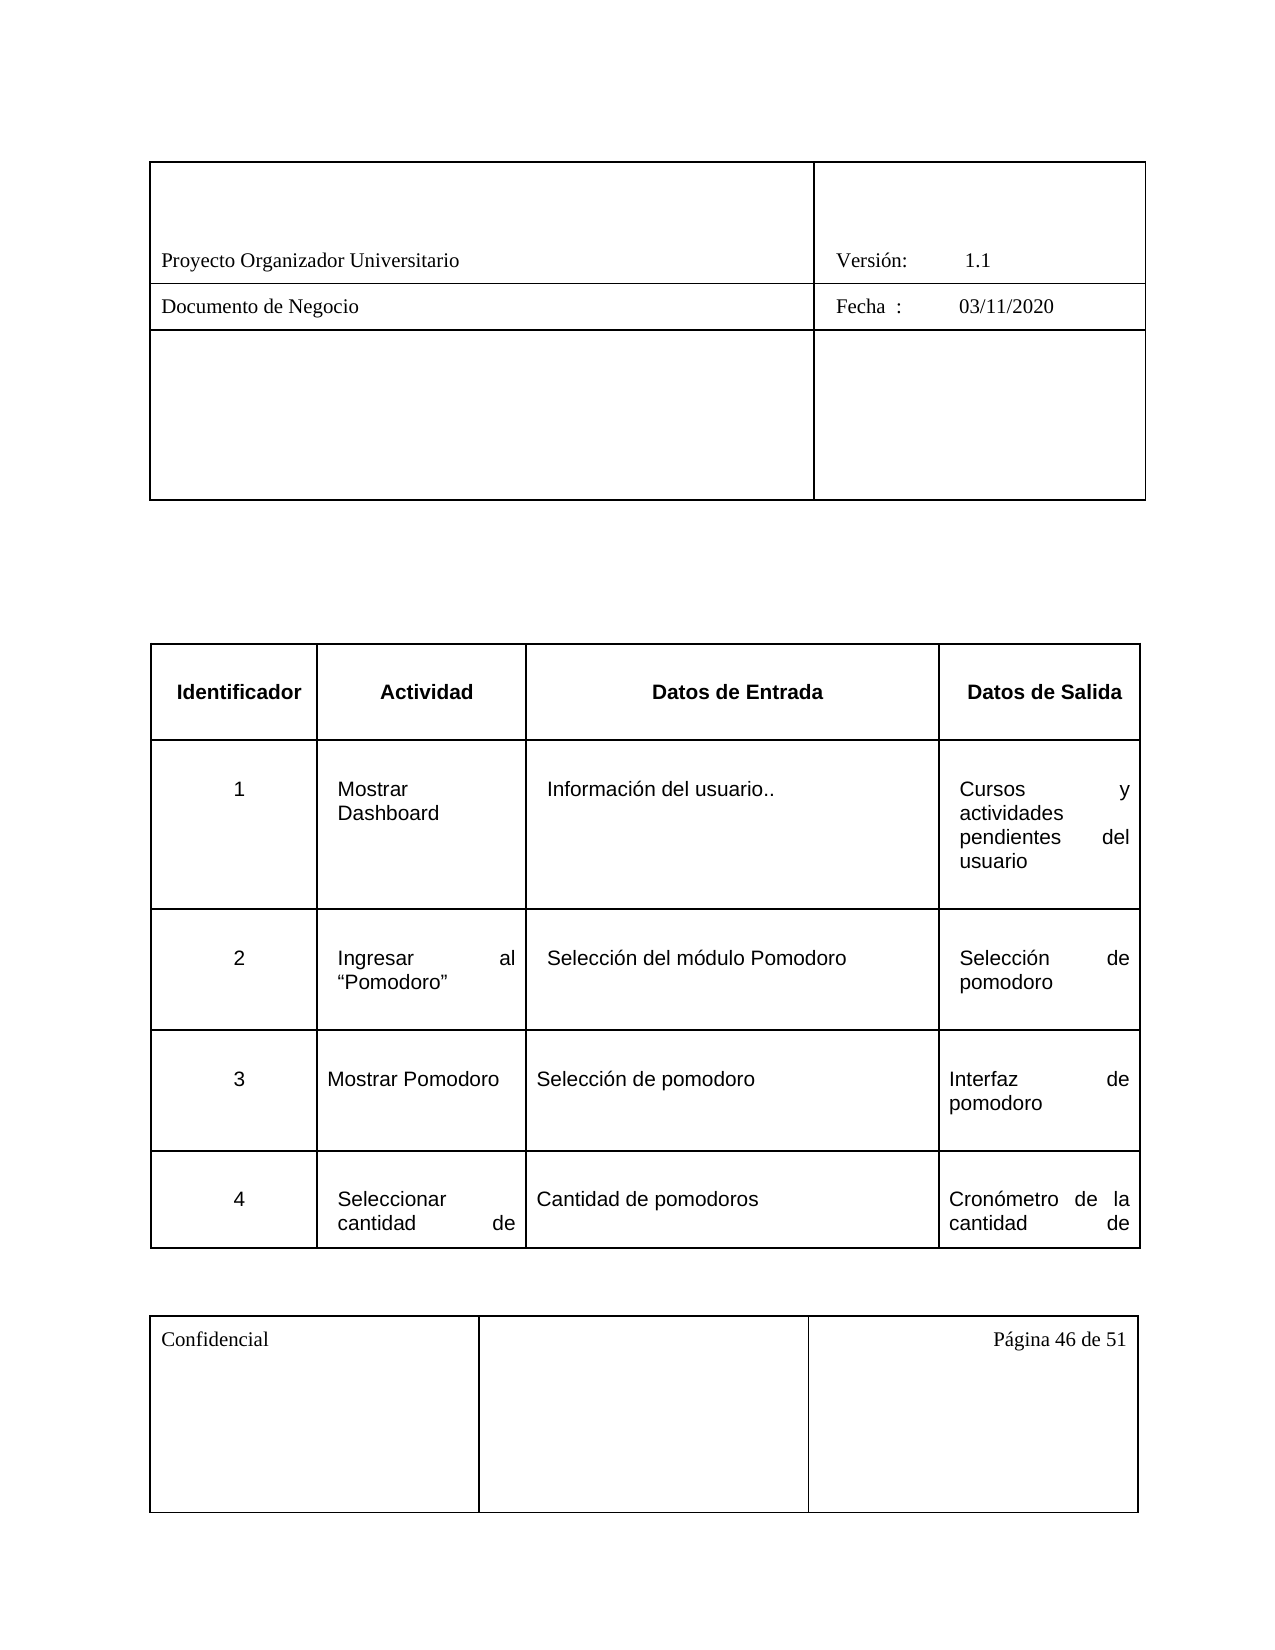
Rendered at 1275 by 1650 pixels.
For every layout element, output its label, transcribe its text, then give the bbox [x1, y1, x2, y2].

table_header Identificador [152, 645, 316, 739]
table_cell Cursos y actividades pendientes del usuario [940, 741, 1139, 908]
table_cell 2 [152, 910, 316, 1029]
table_cell Mostrar Pomodoro [318, 1031, 525, 1150]
table_header Datos de Entrada [527, 645, 938, 739]
table_header Datos de Salida [940, 645, 1139, 739]
table_cell Mostrar Dashboard [318, 741, 525, 908]
table_cell Interfaz de pomodoro [940, 1031, 1139, 1150]
table_cell 4 [152, 1152, 316, 1247]
table_cell Selección de pomodoro [940, 910, 1139, 1029]
table_cell 1 [152, 741, 316, 908]
table_header Actividad [318, 645, 525, 739]
table_cell 3 [152, 1031, 316, 1150]
table_cell Información del usuario.. [527, 741, 938, 908]
table_cell Seleccionar cantidad de pomodoros [318, 1152, 525, 1247]
table_cell Ingresar al “Pomodoro” [318, 910, 525, 1029]
table_cell Selección de pomodoro [527, 1031, 938, 1150]
table_cell Cronómetro de la cantidad de pomodoros [940, 1152, 1139, 1247]
table_cell Cantidad de pomodoros [527, 1152, 938, 1247]
table_cell Selección del módulo Pomodoro [527, 910, 938, 1029]
